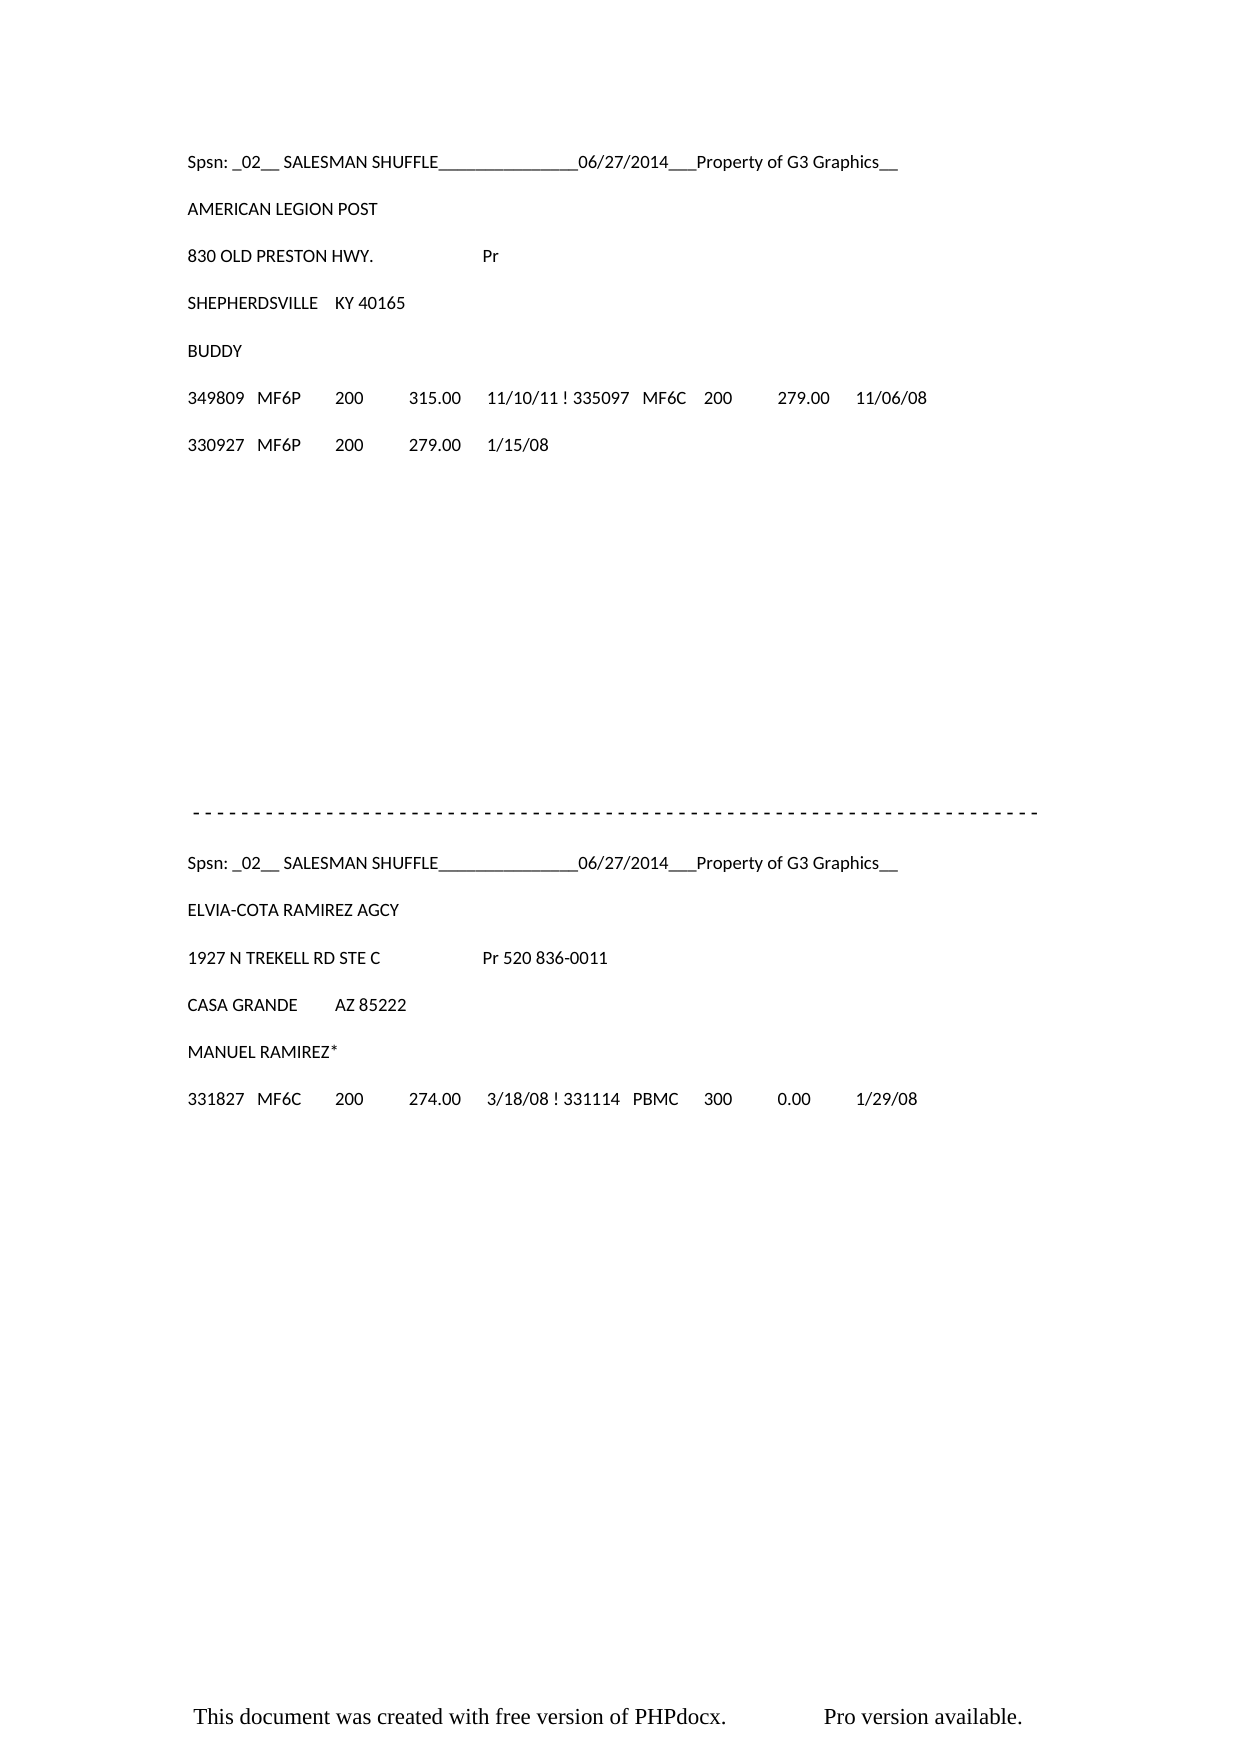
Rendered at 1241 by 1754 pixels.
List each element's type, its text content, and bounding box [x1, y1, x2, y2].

text AMERICAN LEGION POST [187, 197, 1053, 220]
text 1927 N TREKELL RD STE C Pr 520 836-0011 [187, 946, 1053, 969]
text Spsn: _02__ SALESMAN SHUFFLE_______________06/27/2014___Property of G3 Graphics__ [187, 851, 1053, 874]
text - - - - - - - - - - - - - - - - - - - - - - - - - - - - - - - - - - - - - - - - - - - - - - - - - - - - - - - - - - - - - - - - - - - - - - [187, 798, 1053, 826]
text CASA GRANDE AZ 85222 [187, 993, 1053, 1016]
text 349809 MF6P 200 315.00 11/10/11 ! 335097 MF6C 200 279.00 11/06/08 [187, 386, 1053, 409]
text ELVIA-COTA RAMIREZ AGCY [187, 899, 1053, 922]
text 330927 MF6P 200 279.00 1/15/08 [187, 433, 1053, 456]
text Spsn: _02__ SALESMAN SHUFFLE_______________06/27/2014___Property of G3 Graphics__ [187, 150, 1053, 173]
text SHEPHERDSVILLE KY 40165 [187, 292, 1053, 314]
text 830 OLD PRESTON HWY. Pr [187, 244, 1053, 267]
text 331827 MF6C 200 274.00 3/18/08 ! 331114 PBMC 300 0.00 1/29/08 [187, 1087, 1053, 1110]
text BUDDY [187, 339, 1053, 362]
text MANUEL RAMIREZ* [187, 1040, 1053, 1063]
